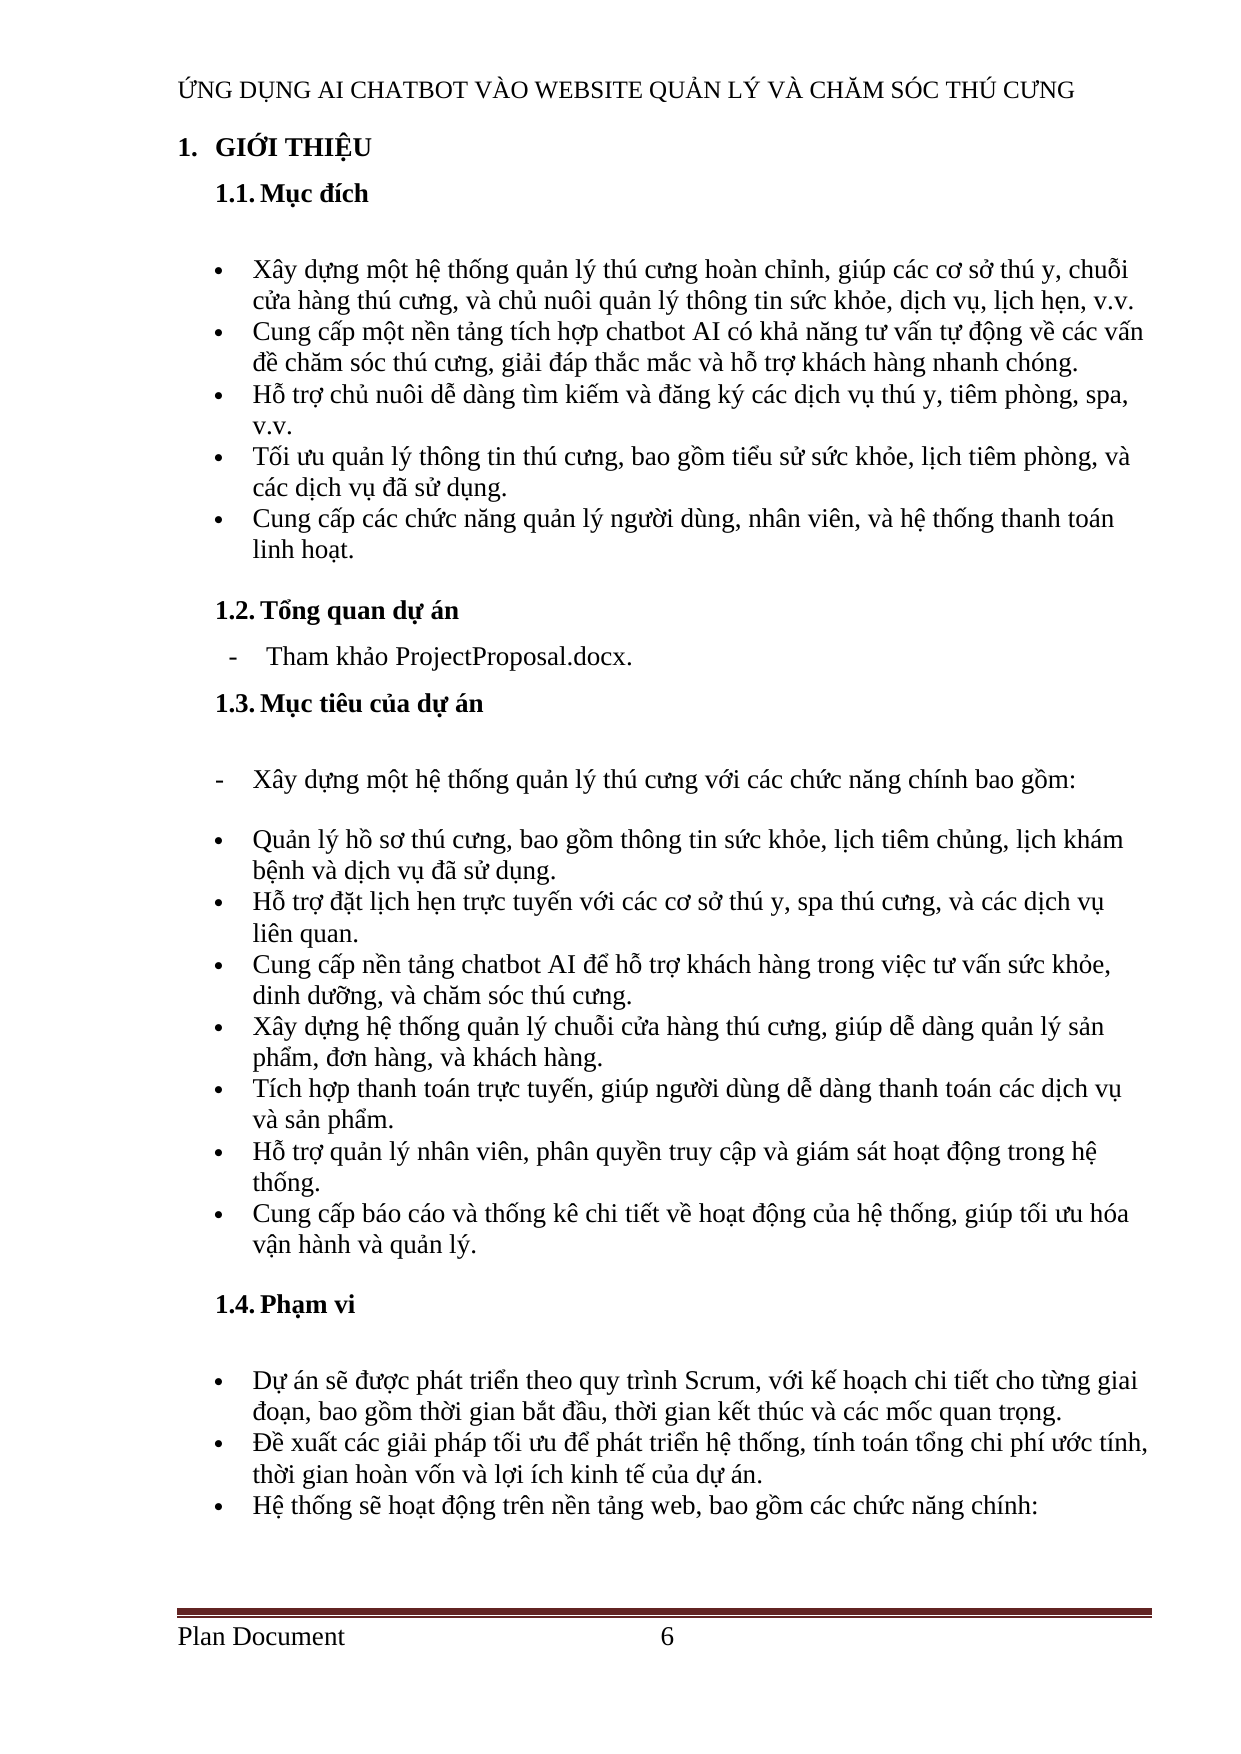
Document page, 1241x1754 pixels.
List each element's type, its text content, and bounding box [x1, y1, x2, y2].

list Tổng quan dự án [215, 710, 1152, 742]
list Hỗ trợ chủ nuôi dễ dàng tìm kiếm và đăng ký các dịch vụ thú y, tiêm phòng, spa, v.v. [215, 436, 1152, 498]
list Cung cấp các chức năng quản lý người dùng, nhân viên, và hệ thống thanh toán linh hoạt. [215, 619, 1152, 681]
list Mục đích [215, 177, 1152, 208]
list Xây dựng một hệ thống quản lý thú cưng hoàn chỉnh, giúp các cơ sở thú y, chuỗi cửa hàng thú cưng, và chủ nuôi quản lý thông tin sức khỏe, dịch vụ, lịch hẹn, v.v. [215, 253, 1152, 315]
list Mục tiêu của dự án [215, 804, 1152, 835]
list Tham khảo ProjectProposal.docx. [228, 757, 1152, 788]
list GIỚI THIỆU [177, 131, 1152, 162]
list Xây dựng một hệ thống quản lý thú cưng với các chức năng chính bao gồm: [215, 879, 1152, 911]
list Hỗ trợ quản lý nhân viên, phân quyền truy cập và giám sát hoạt động trong hệ thống. [215, 1397, 1152, 1459]
list Cung cấp báo cáo và thống kê chi tiết về hoạt động của hệ thống, giúp tối ưu hóa vận hành và quản lý. [215, 1489, 1152, 1551]
list Xây dựng hệ thống quản lý chuỗi cửa hàng thú cưng, giúp dễ dàng quản lý sản phẩm, đơn hàng, và khách hàng. [215, 1214, 1152, 1277]
list Tích hợp thanh toán trực tuyến, giúp người dùng dễ dàng thanh toán các dịch vụ và sản phẩm. [215, 1306, 1152, 1368]
list Tối ưu quản lý thông tin thú cưng, bao gồm tiểu sử sức khỏe, lịch tiêm phòng, và các dịch vụ đã sử dụng. [215, 527, 1152, 590]
list Hỗ trợ đặt lịch hẹn trực tuyến với các cơ sở thú y, spa thú cưng, và các dịch vụ liên quan. [215, 1031, 1152, 1094]
list Cung cấp một nền tảng tích hợp chatbot AI có khả năng tư vấn tự động về các vấn đề chăm sóc thú cưng, giải đáp thắc mắc và hỗ trợ khách hàng nhanh chóng. [215, 344, 1152, 407]
list Cung cấp nền tảng chatbot AI để hỗ trợ khách hàng trong việc tư vấn sức khỏe, dinh dưỡng, và chăm sóc thú cưng. [215, 1123, 1152, 1185]
list Quản lý hồ sơ thú cưng, bao gồm thông tin sức khỏe, lịch tiêm chủng, lịch khám bệnh và dịch vụ đã sử dụng. [215, 940, 1152, 1002]
